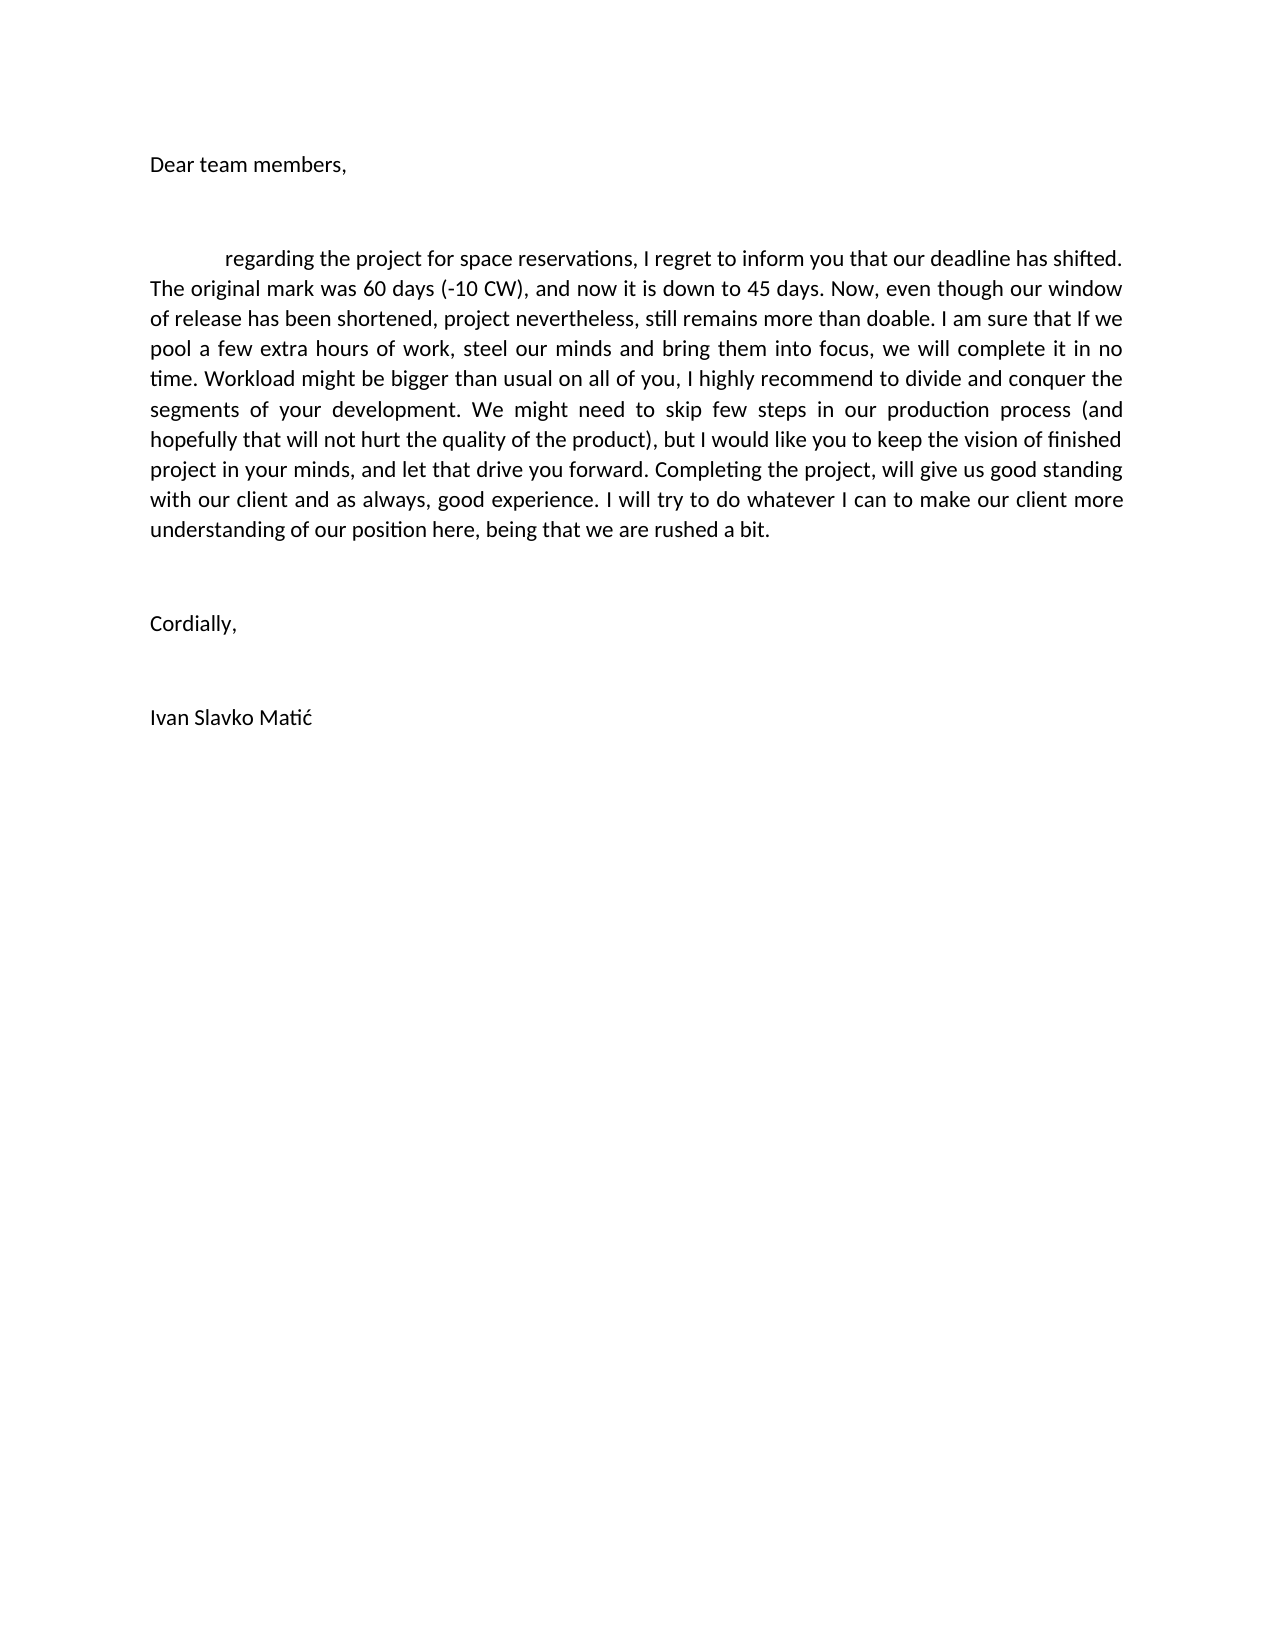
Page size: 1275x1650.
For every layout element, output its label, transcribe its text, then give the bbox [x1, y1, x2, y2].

text Dear team members, [150, 150, 1125, 178]
text Cordially, [150, 609, 1125, 637]
text regarding the project for space reservations, I regret to inform you that our deadline has shifted. The original mark was 60 days (-10 CW), and now it is down to 45 days. Now, even though our window of release has been shortened, project nevertheless, still remains more than doable. I am sure that If we pool a few extra hours of work, steel our minds and bring them into focus, we will complete it in no time. Workload might be bigger than usual on all of you, I highly recommend to divide and conquer the segments of your development. We might need to skip few steps in our production process (and hopefully that will not hurt the quality of the product), but I would like you to keep the vision of finished project in your minds, and let that drive you forward. Completing the project, will give us good standing with our client and as always, good experience. I will try to do whatever I can to make our client more understanding of our position here, being that we are rushed a bit. [150, 244, 1125, 544]
text Ivan Slavko Matić [150, 703, 1125, 731]
